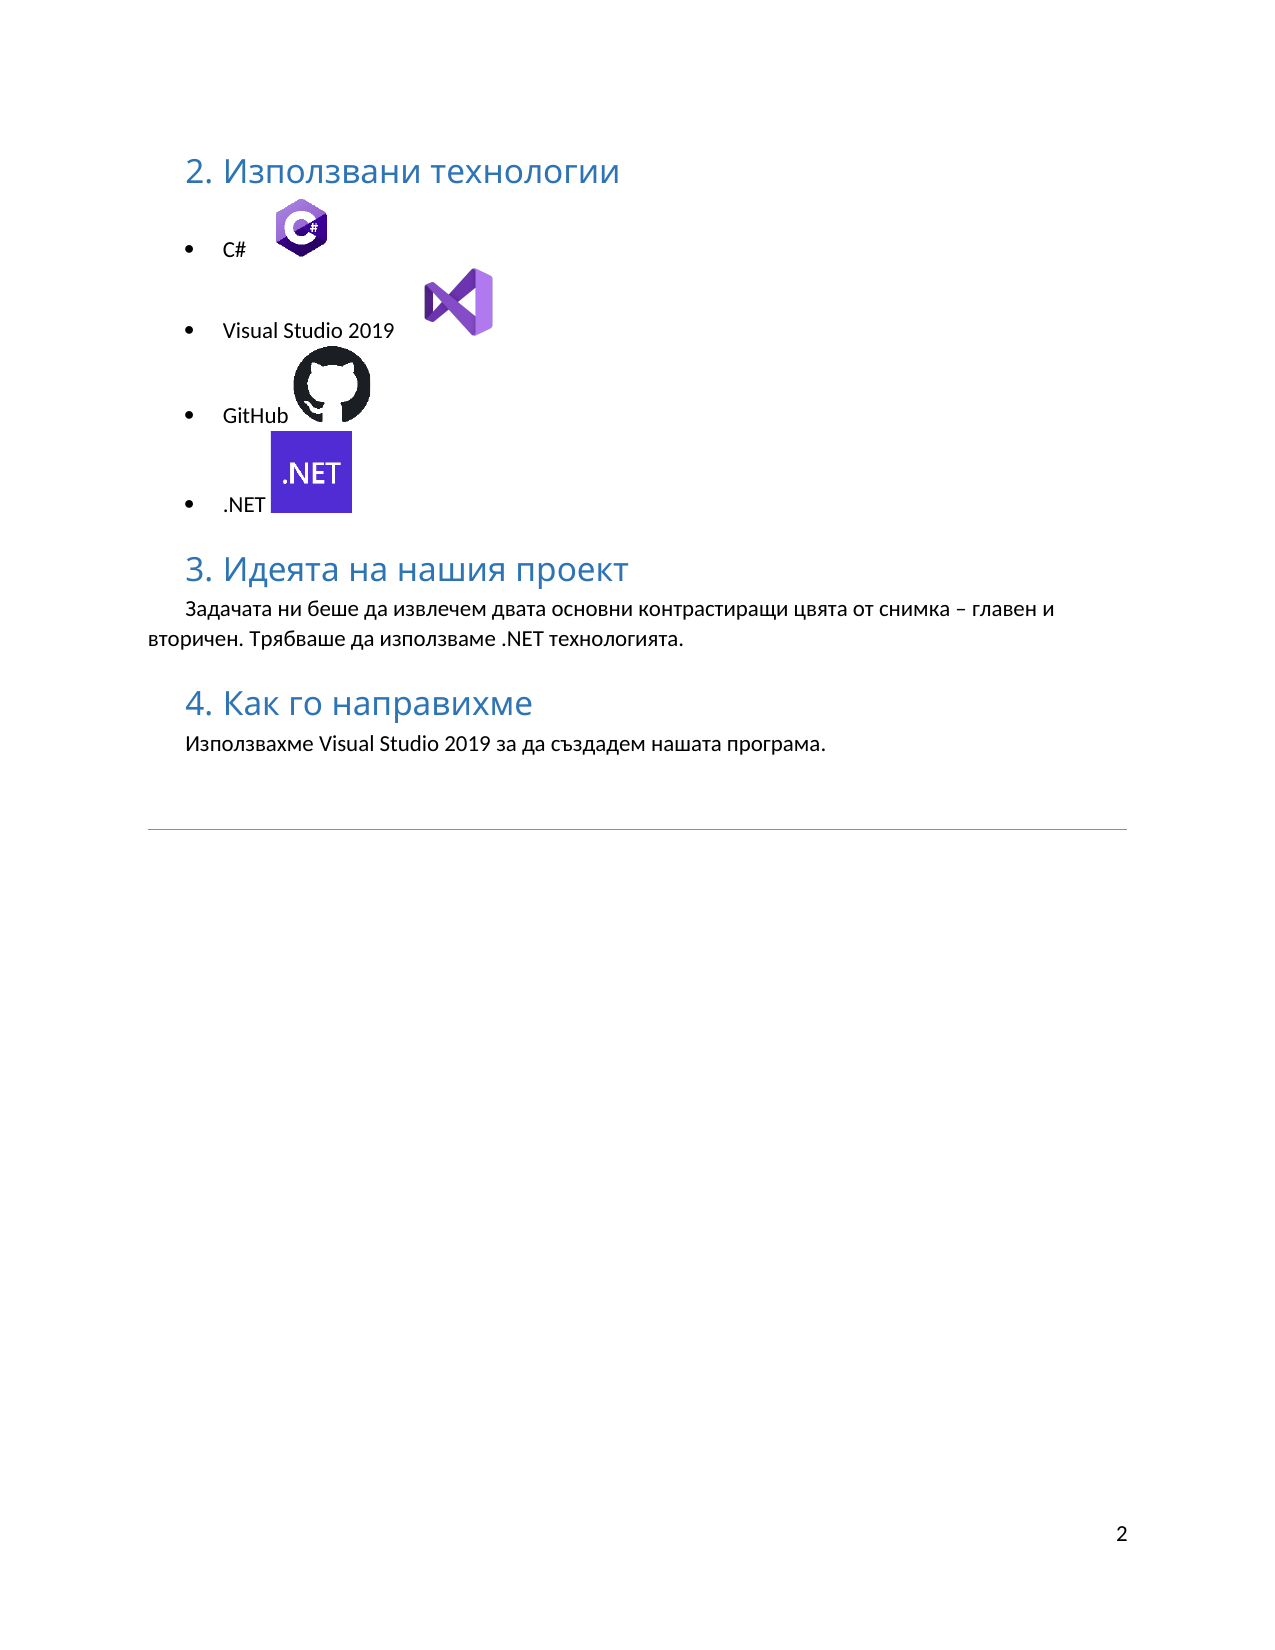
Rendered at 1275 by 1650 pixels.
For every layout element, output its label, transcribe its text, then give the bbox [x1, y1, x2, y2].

picture [270, 431, 352, 513]
list GitHub [185, 347, 1127, 429]
picture [293, 346, 371, 424]
picture [399, 265, 518, 339]
list C# [185, 197, 1127, 263]
subtitle Използвани технологии [185, 148, 1127, 193]
text Използвахме Visual Studio 2019 за да създадем нашата програма. [185, 729, 1127, 757]
text Задачата ни беше да извлечем двата основни контрастиращи цвята от снимка – главен и вторичен. Трябваше да използваме .NET технологията. [148, 594, 1127, 653]
list Visual Studio 2019 [185, 265, 1127, 344]
subtitle Как го направихме [185, 680, 1127, 725]
list .NET [185, 431, 1127, 518]
picture [246, 196, 355, 258]
subtitle Идеята на нашия проект [185, 545, 1127, 591]
